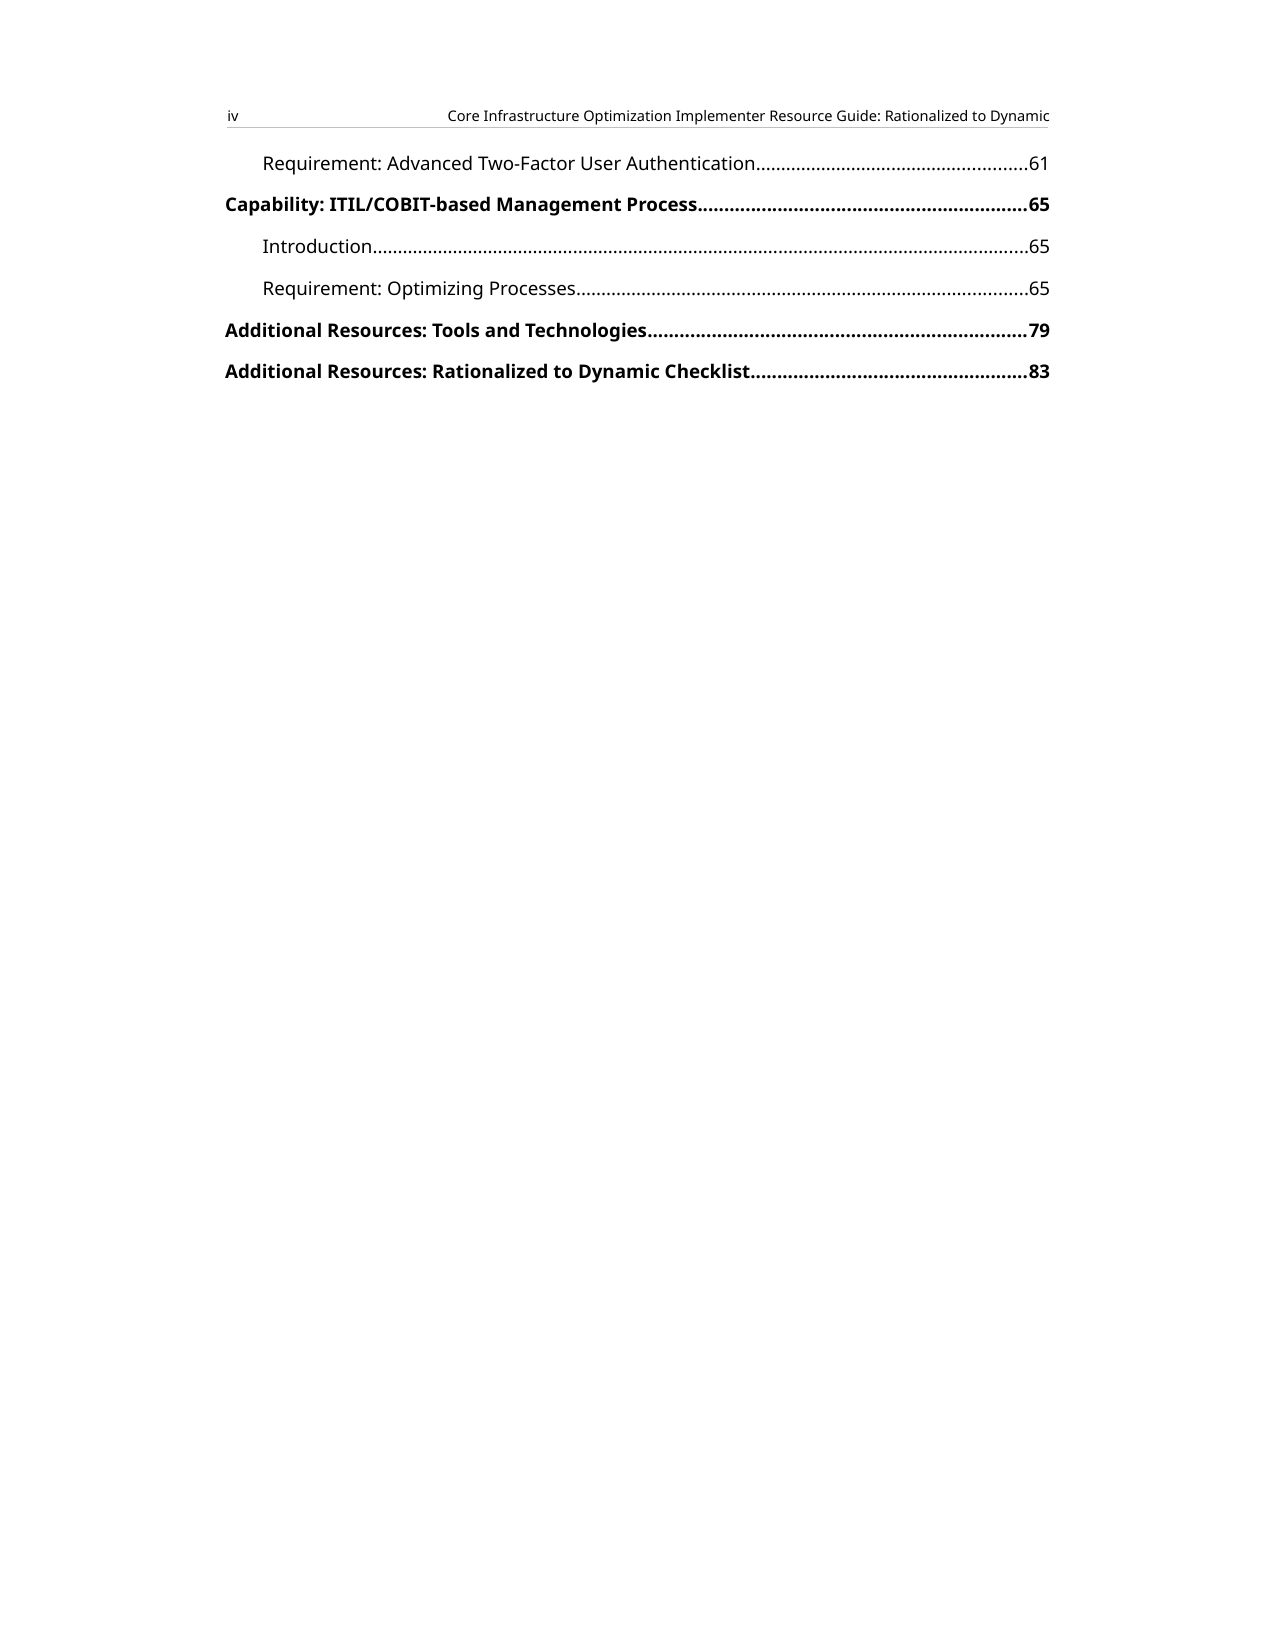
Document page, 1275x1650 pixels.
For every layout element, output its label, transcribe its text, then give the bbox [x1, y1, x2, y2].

text Requirement: Advanced Two-Factor User Authentication 61 [262, 150, 975, 176]
text Additional Resources: Tools and Technologies 79 [225, 317, 975, 343]
text Introduction 65 [262, 233, 975, 259]
text Additional Resources: Rationalized to Dynamic Checklist 83 [225, 359, 975, 384]
text Capability: ITIL/COBIT-based Management Process 65 [225, 192, 975, 217]
text Requirement: Optimizing Processes 65 [262, 275, 975, 301]
